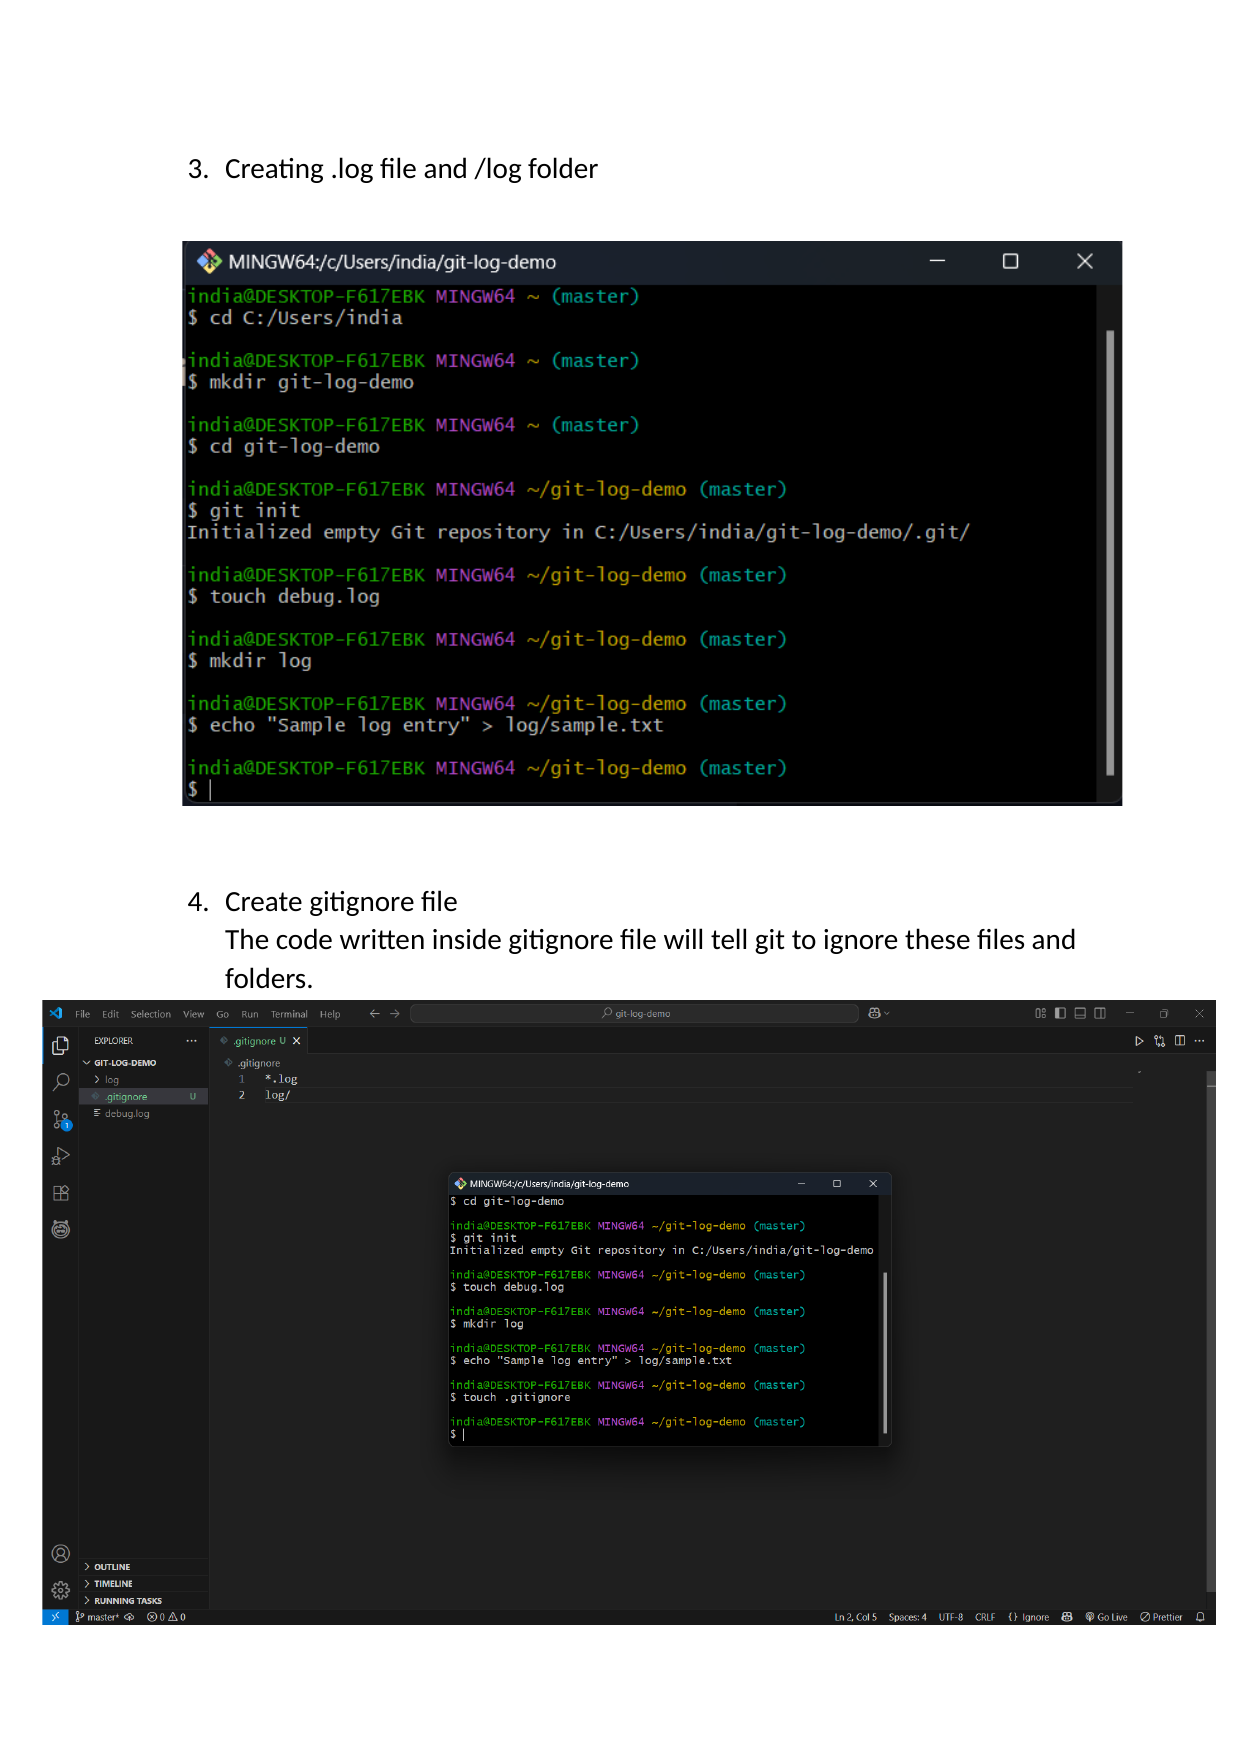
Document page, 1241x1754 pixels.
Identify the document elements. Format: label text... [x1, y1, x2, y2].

picture [42, 1000, 1216, 1625]
list Create gitignore file [187, 883, 1090, 919]
picture [182, 241, 1123, 806]
list Creating .log file and /log folder [187, 150, 1090, 186]
list The code written inside gitignore file will tell git to ignore these files and folders. [225, 921, 1090, 996]
